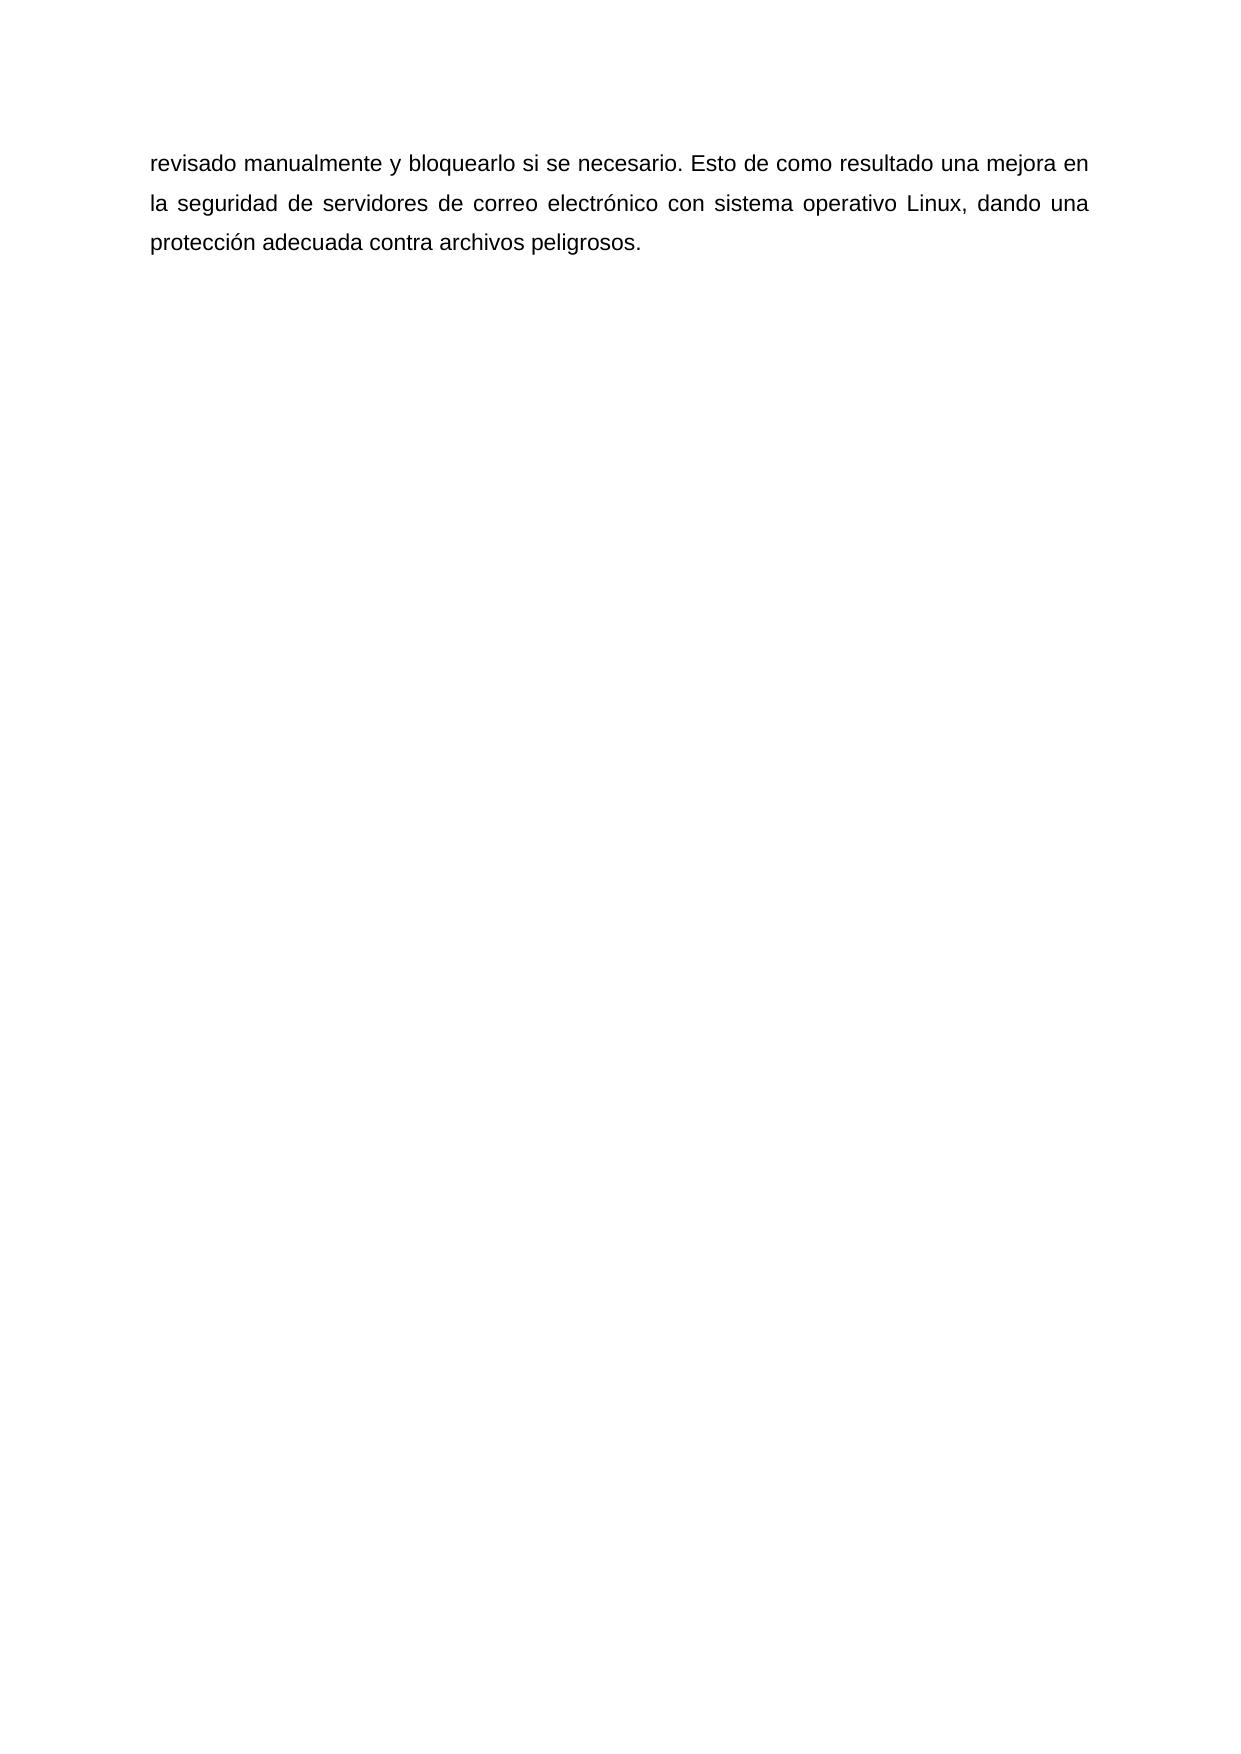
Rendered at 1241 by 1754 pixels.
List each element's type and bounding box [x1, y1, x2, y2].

text [150, 150, 1090, 255]
